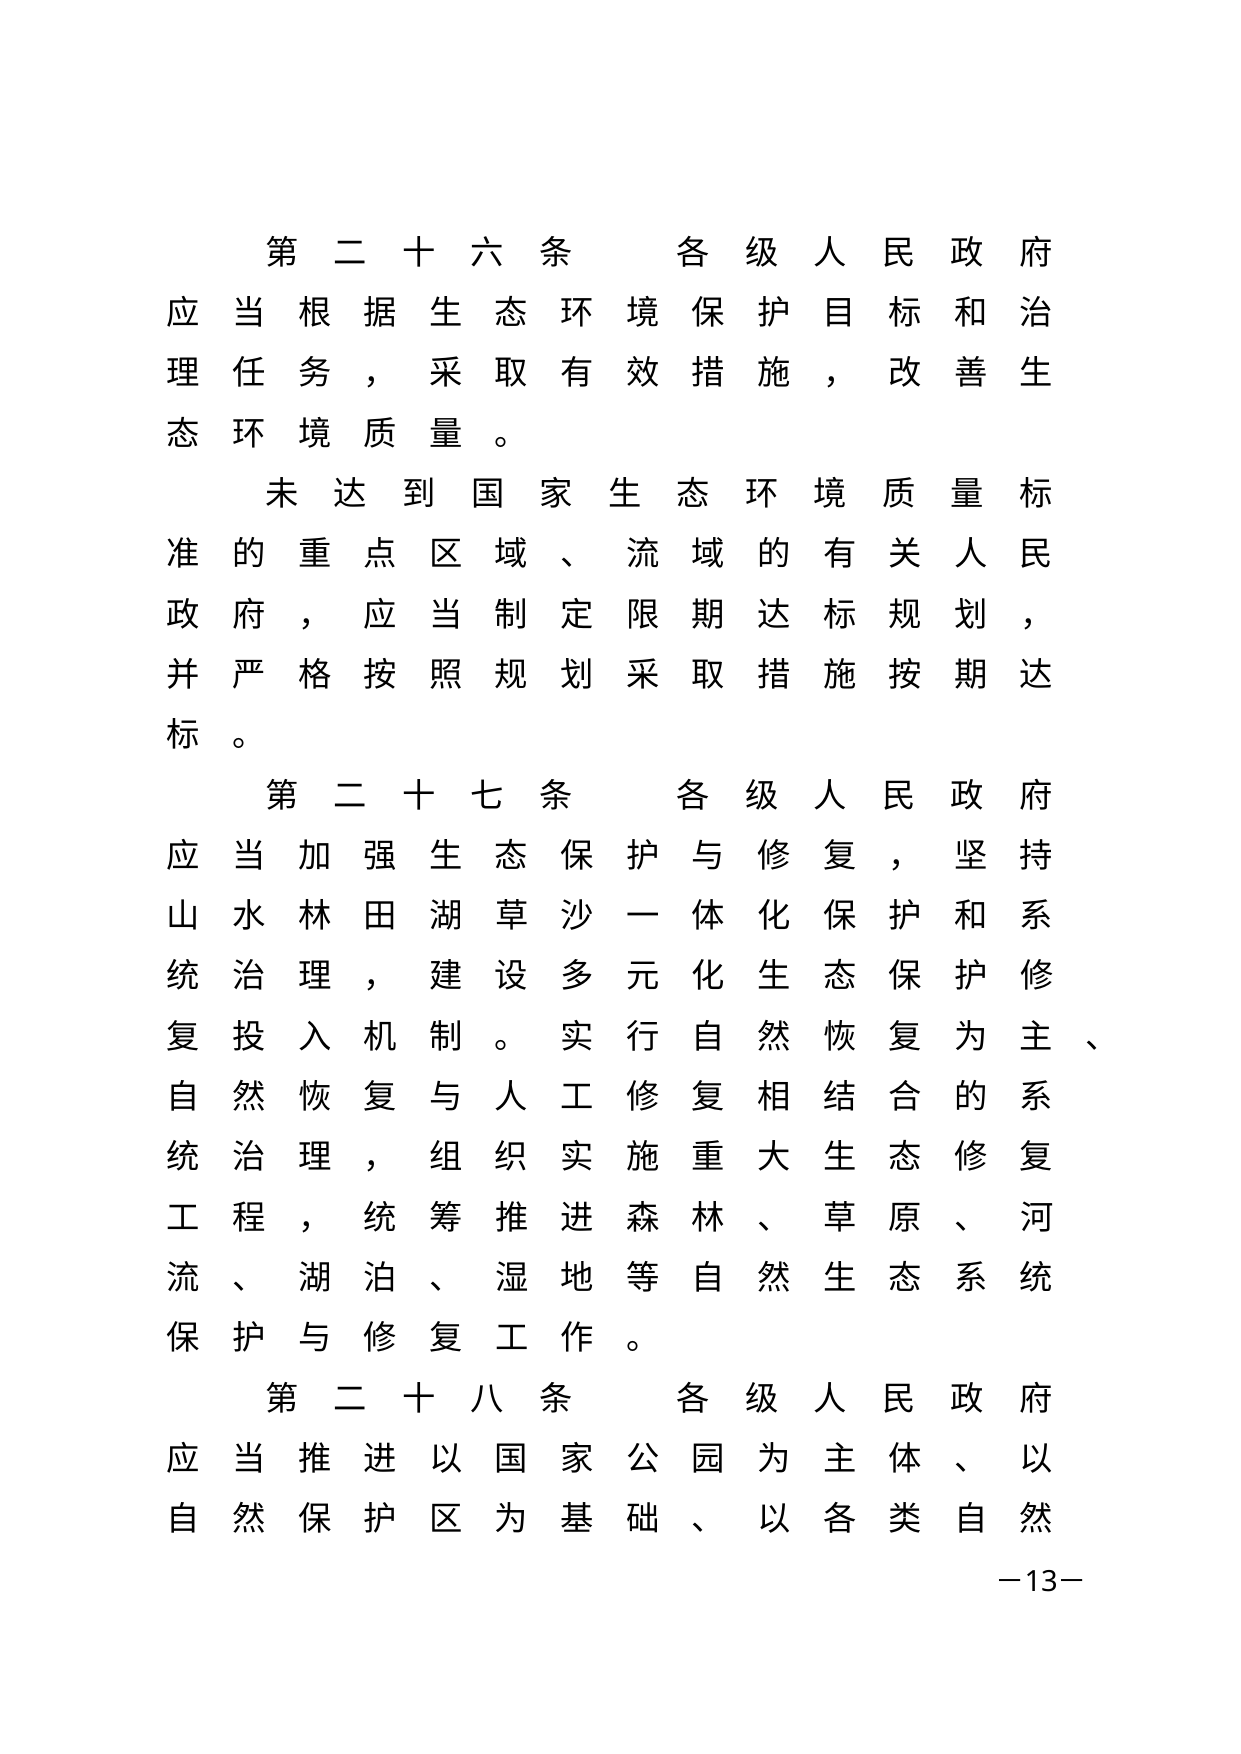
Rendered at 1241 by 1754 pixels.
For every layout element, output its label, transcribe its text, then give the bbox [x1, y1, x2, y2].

text 未达到国家生态环境质量标准的重点区域、流域的有关人民政府，应当制定限期达标规划，并严格按照规划采取措施按期达标。 [167, 461, 1085, 762]
text 第二十八条 各级人民政府应当推进以国家公园为主体、以自然保护区为基础、以各类自然公园为补充的自然保护地体系建设，确保重要自然生态系统、自然遗址、自然景观和生物多样性得到系统性保护。 [167, 1365, 1085, 1546]
text 第二十七条 各级人民政府应当加强生态保护与修复，坚持山水林田湖草沙一体化保护和系统治理，建设多元化生态保护修复投入机制。实行自然恢复为主、自然恢复与人工修复相结合的系统治理，组织实施重大生态修复工程，统筹推进森林、草原、河流、湖泊、湿地等自然生态系统保护与修复工作。 [167, 762, 1085, 1365]
text 第二十六条 各级人民政府应当根据生态环境保护目标和治理任务，采取有效措施，改善生态环境质量。 [167, 219, 1085, 461]
